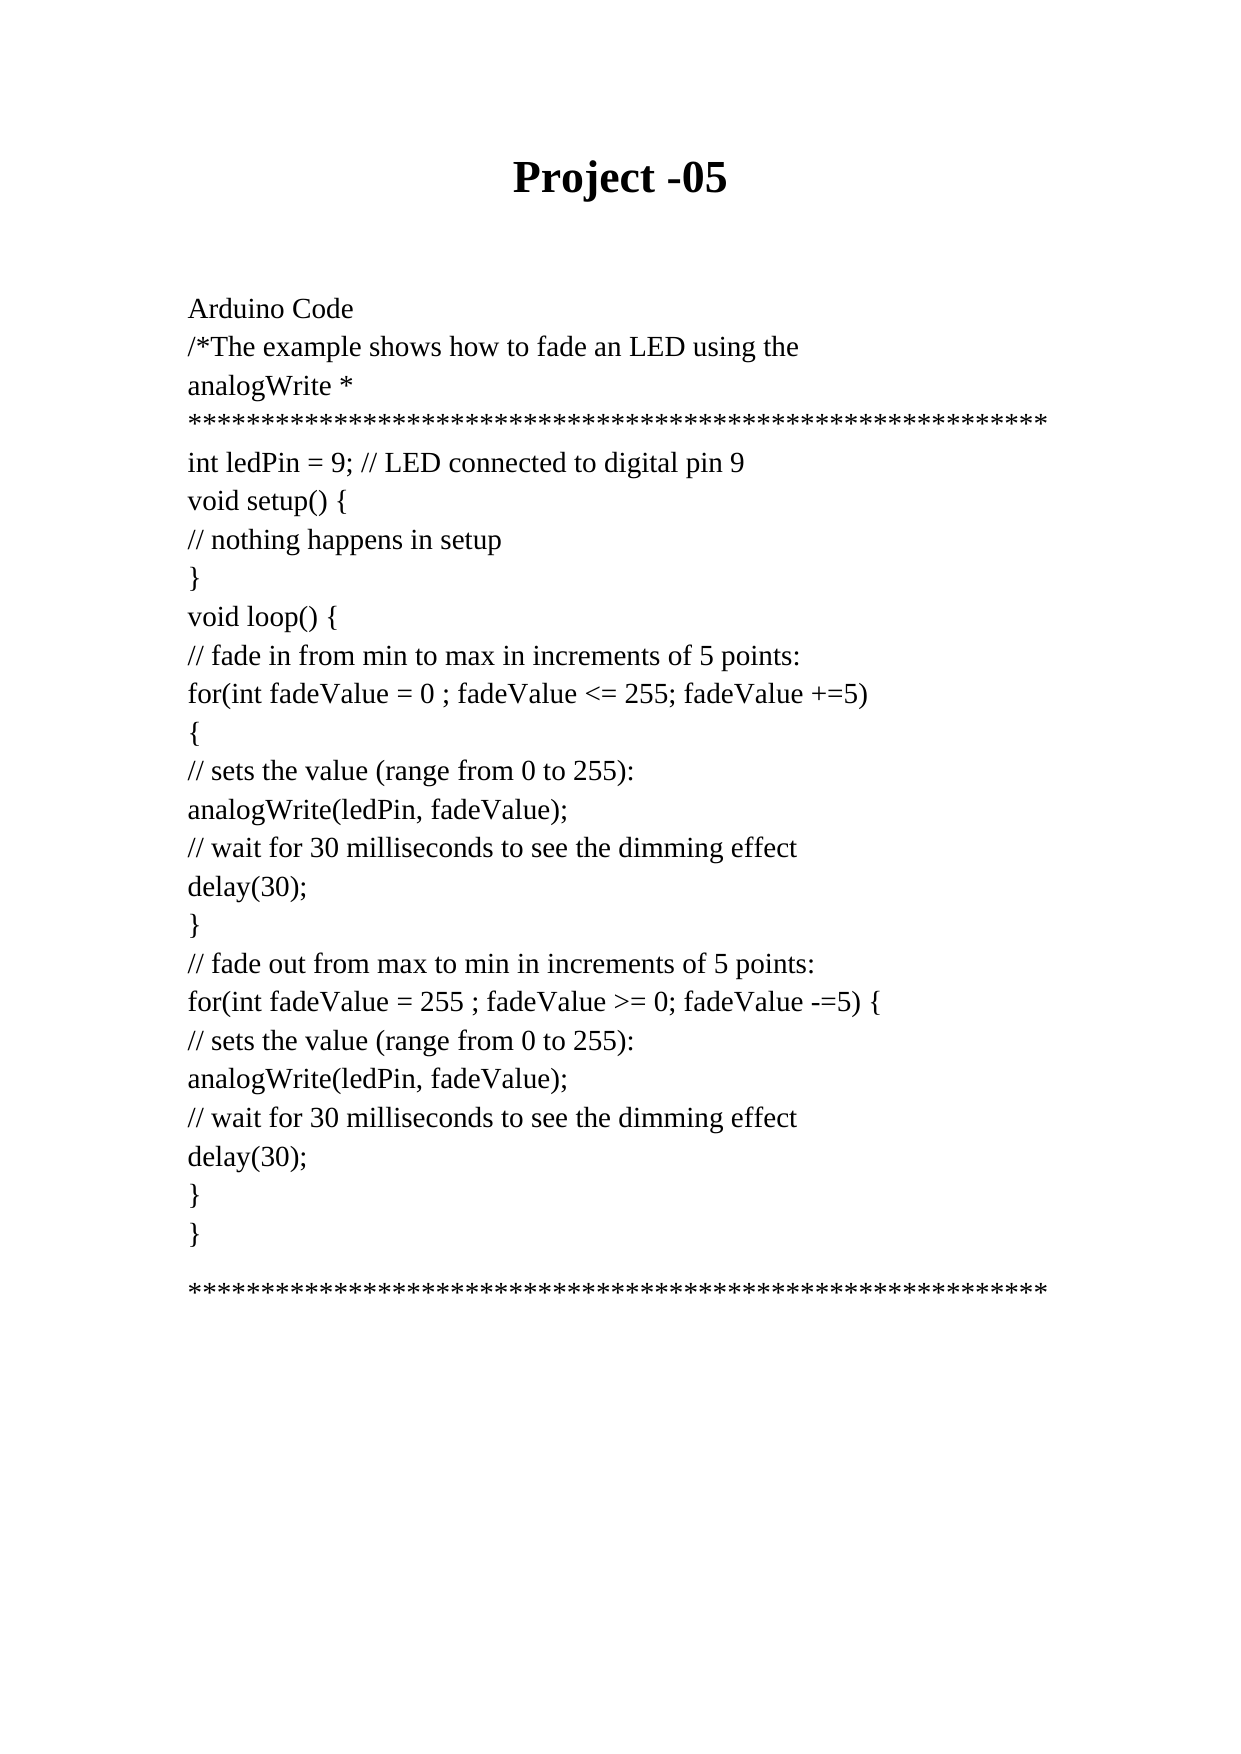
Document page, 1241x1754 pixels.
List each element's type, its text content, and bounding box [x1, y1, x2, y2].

text Project -05 [187, 150, 1053, 203]
text *********************************************************** [187, 1275, 1053, 1309]
text Arduino Code /*The example shows how to fade an LED using the analogWrite * *********************************************************** int ledPin = 9; // LED connected to digital pin 9 void setup() { // nothing happens in setup } void loop() { // fade in from min to max in increments of 5 points: for(int fadeValue = 0 ; fadeValue <= 255; fadeValue +=5) { // sets the value (range from 0 to 255): analogWrite(ledPin, fadeValue); // wait for 30 milliseconds to see the dimming effect delay(30); } // fade out from max to min in increments of 5 points: for(int fadeValue = 255 ; fadeValue >= 0; fadeValue -=5) { // sets the value (range from 0 to 255): analogWrite(ledPin, fadeValue); // wait for 30 milliseconds to see the dimming effect delay(30); } } [187, 291, 1053, 1249]
